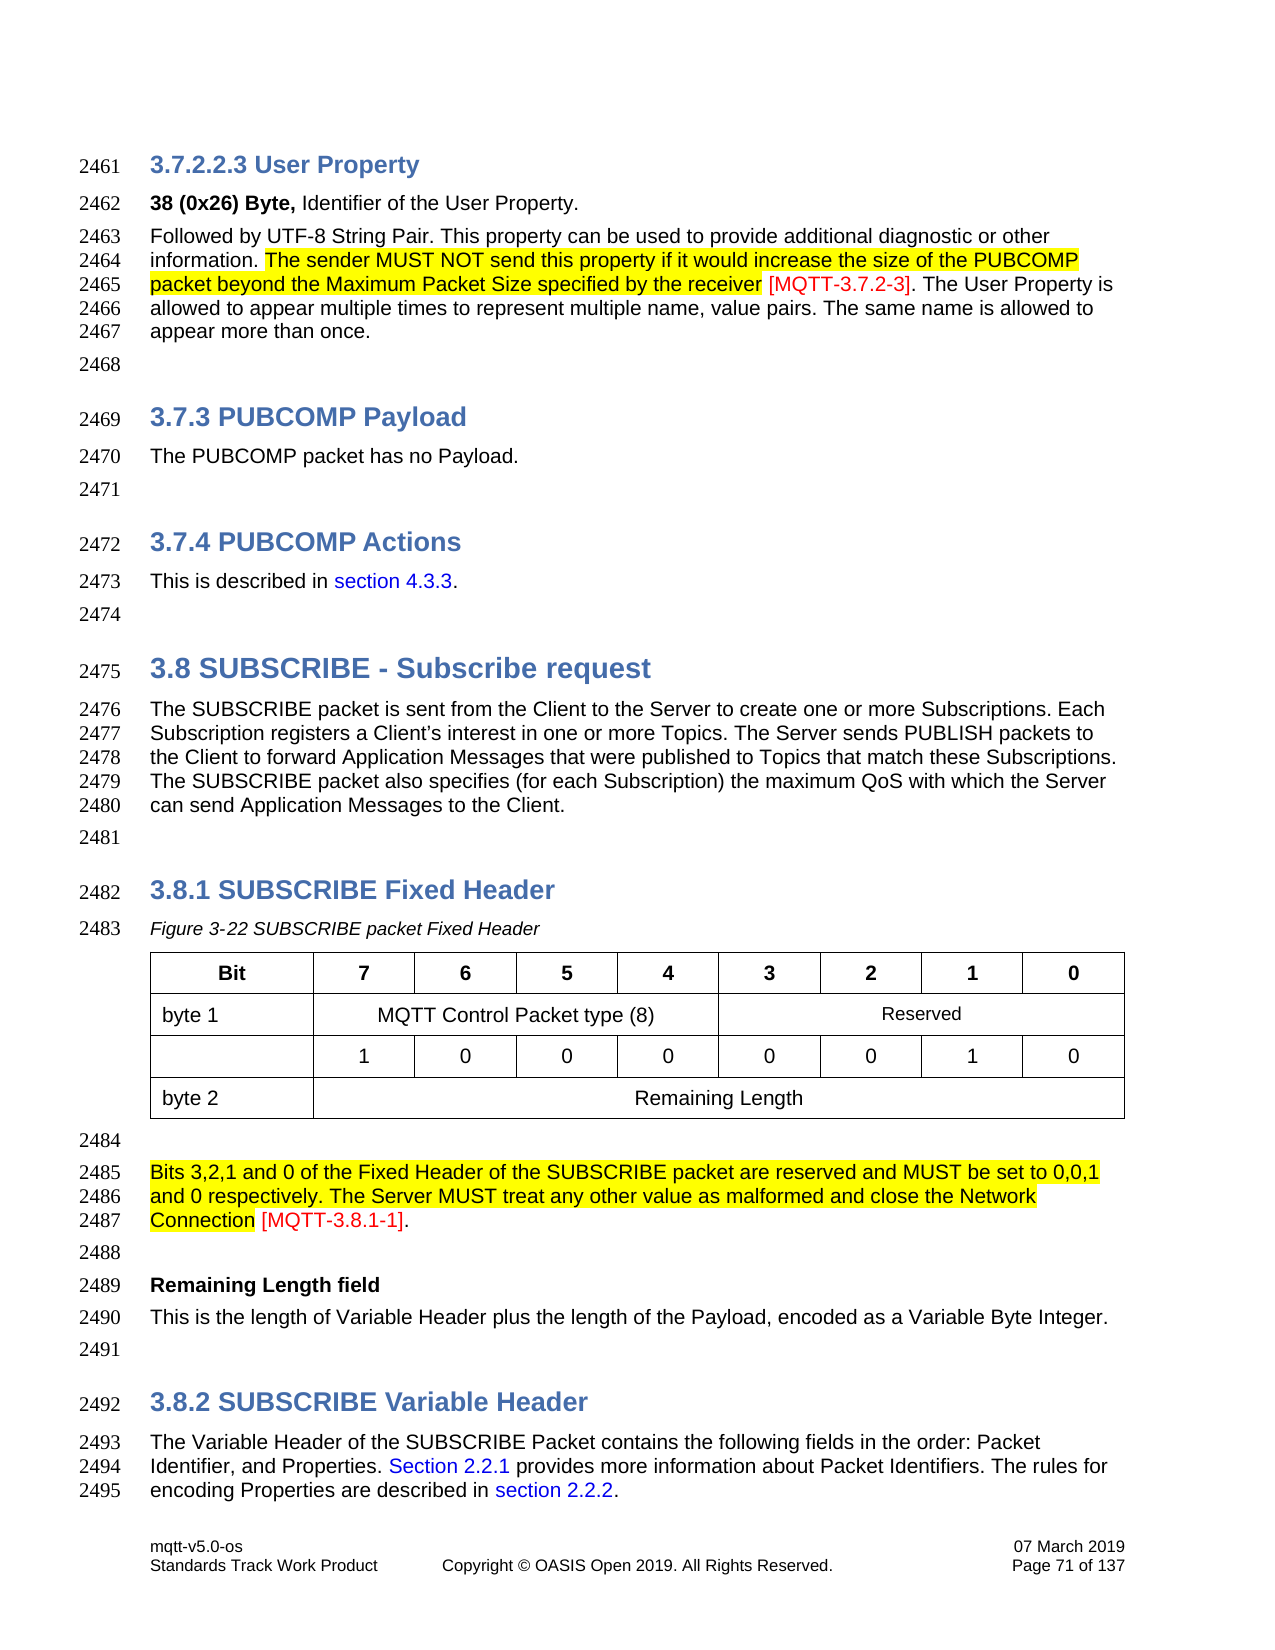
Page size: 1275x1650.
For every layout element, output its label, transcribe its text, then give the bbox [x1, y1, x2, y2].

text This is the length of Variable Header plus the length of the Payload, encoded as a Variable Byte Integer. [150, 1305, 1125, 1329]
subtitle PUBCOMP Actions [150, 526, 1125, 557]
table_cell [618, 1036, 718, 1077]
text Bits 3,2,1 and 0 of the Fixed Header of the SUBSCRIBE packet are reserved and MUST be set to 0,0,1 and 0 respectively. The Server MUST treat any other value as malformed and close the Network Connection [MQTT-3.8.1-1]. [255, 1160, 1125, 1232]
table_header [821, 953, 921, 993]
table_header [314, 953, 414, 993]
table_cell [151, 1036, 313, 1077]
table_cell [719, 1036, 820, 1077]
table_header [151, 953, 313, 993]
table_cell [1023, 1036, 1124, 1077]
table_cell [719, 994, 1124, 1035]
subtitle SUBSCRIBE Variable Header [150, 1386, 1125, 1417]
text The Variable Header of the SUBSCRIBE Packet contains the following fields in the order: Packet Identifier, and Properties. Section 2.2.1 provides more information about Packet Identifiers. The rules for encoding Properties are described in section 2.2.2. [150, 1430, 1125, 1502]
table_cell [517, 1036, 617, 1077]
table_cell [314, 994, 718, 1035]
subtitle PUBCOMP Payload [150, 401, 1125, 432]
text This is described in section 4.3.3. [150, 569, 1125, 593]
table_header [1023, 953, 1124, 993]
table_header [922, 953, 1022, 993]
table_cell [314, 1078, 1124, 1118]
text The PUBCOMP packet has no Payload. [150, 444, 1125, 468]
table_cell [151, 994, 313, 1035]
subtitle SUBSCRIBE - Subscribe request [150, 651, 1125, 684]
subtitle SUBSCRIBE Fixed Header [150, 874, 1125, 905]
text 38 (0x26) Byte, Identifier of the User Property. [150, 191, 1125, 215]
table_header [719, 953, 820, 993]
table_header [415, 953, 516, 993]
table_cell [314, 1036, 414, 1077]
text Followed by UTF-8 String Pair. This property can be used to provide additional diagnostic or other information. The sender MUST NOT send this property if it would increase the size of the PUBCOMP packet beyond the Maximum Packet Size specified by the receiver [MQTT-3.7.2-3]. The User Property is allowed to appear multiple times to represent multiple name, value pairs. The same name is allowed to appear more than once. [150, 223, 1125, 343]
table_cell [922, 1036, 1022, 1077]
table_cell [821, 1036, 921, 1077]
text The SUBSCRIBE packet is sent from the Client to the Server to create one or more Subscriptions. Each Subscription registers a Client’s interest in one or more Topics. The Server sends PUBLISH packets to the Client to forward Application Messages that were published to Topics that match these Subscriptions. The SUBSCRIBE packet also specifies (for each Subscription) the maximum QoS with which the Server can send Application Messages to the Client. [150, 697, 1125, 816]
text Remaining Length field [150, 1272, 1125, 1296]
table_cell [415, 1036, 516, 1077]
subtitle User Property [150, 150, 1125, 179]
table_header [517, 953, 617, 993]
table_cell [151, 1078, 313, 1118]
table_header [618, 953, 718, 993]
